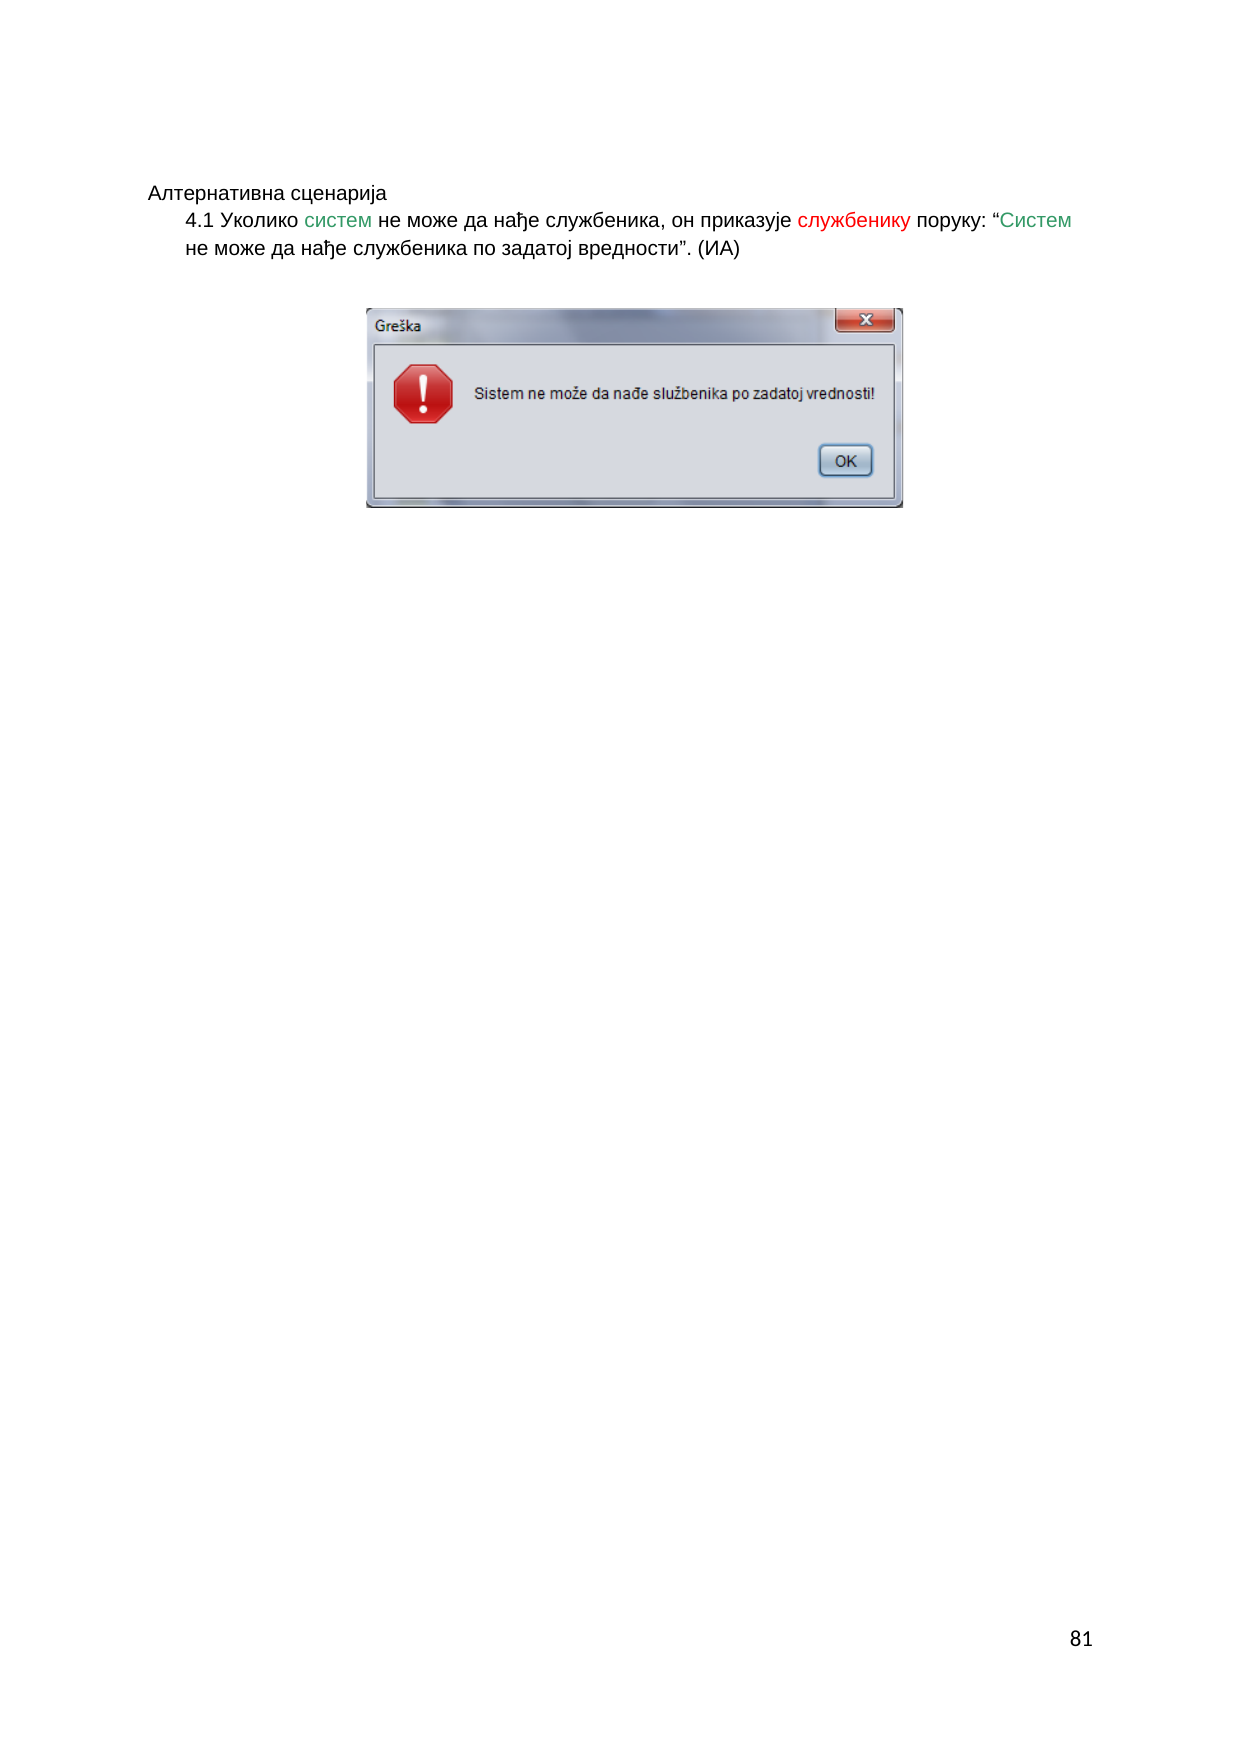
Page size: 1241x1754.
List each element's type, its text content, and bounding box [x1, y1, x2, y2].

picture [366, 308, 904, 508]
text Алтернативна сценарија [148, 181, 1093, 204]
text 4.1 Уколико систем не може да нађе службеника, он приказује службенику поруку: “Систем не може да нађе службеника по задатој вредности”. (ИА) [185, 208, 1093, 259]
